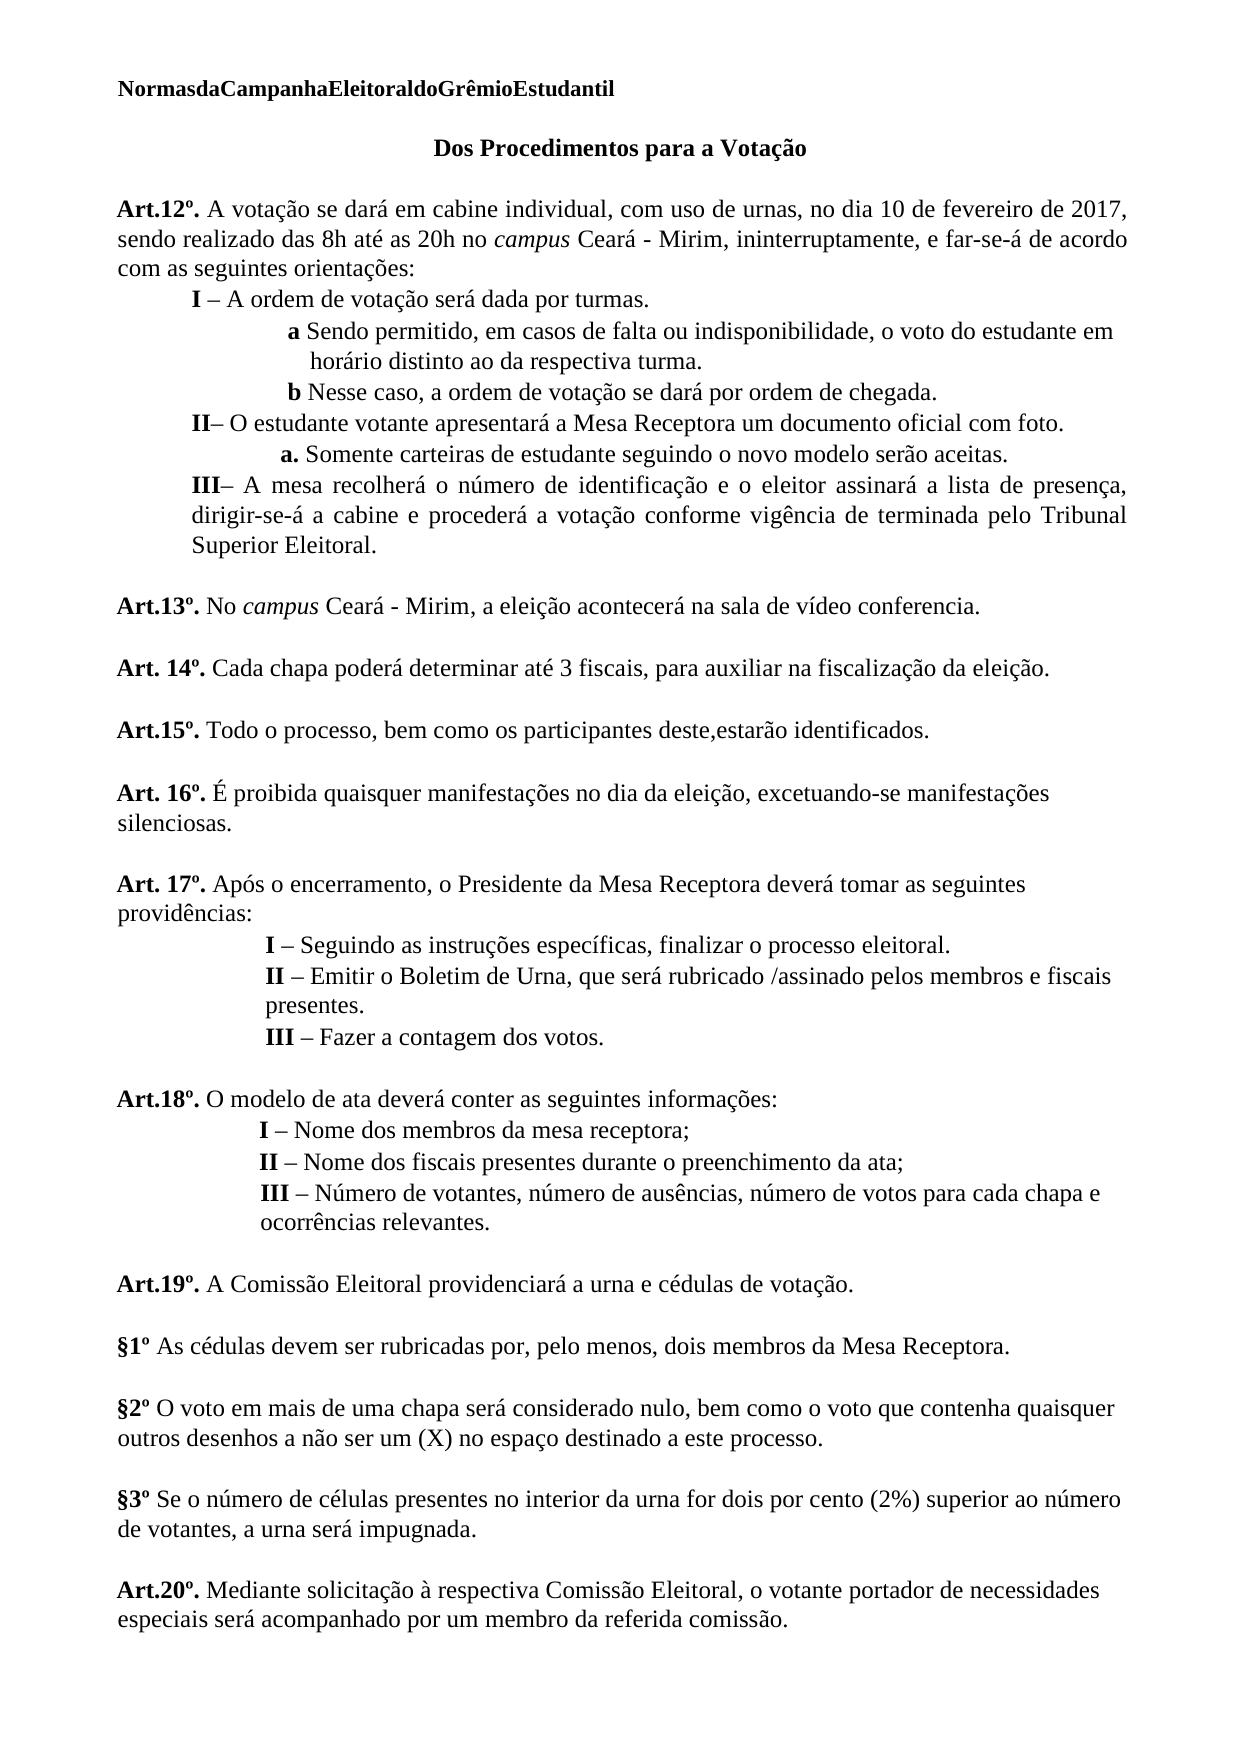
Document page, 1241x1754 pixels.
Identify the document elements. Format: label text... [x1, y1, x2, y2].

text Art.18º. O modelo de ata deverá conter as seguintes informações: [116, 1084, 1134, 1113]
text Art.20º. Mediante solicitação à respectiva Comissão Eleitoral, o votante portador de necessidades especiais será acompanhado por um membro da referida comissão. [116, 1575, 1127, 1633]
text II – Emitir o Boletim de Urna, que será rubricado /assinado pelos membros e fiscais presentes. [265, 961, 1127, 1019]
text II– O estudante votante apresentará a Mesa Receptora um documento oficial com foto. [191, 408, 1069, 437]
text Art. 16º. É proibida quaisquer manifestações no dia da eleição, excetuando-se manifestações silenciosas. [116, 778, 1127, 836]
text I – A ordem de votação será dada por turmas. [191, 284, 659, 313]
text §2º O voto em mais de uma chapa será considerado nulo, bem como o voto que contenha quaisquer outros desenhos a não ser um (X) no espaço destinado a este processo. [116, 1393, 1128, 1452]
text III – Fazer a contagem dos votos. [265, 1022, 1134, 1050]
text III– A mesa recolherá o número de identificação e o eleitor assinará a lista de presença, dirigir-se-á a cabine e procederá a votação conforme vigência de terminada pelo Tribunal Superior Eleitoral. [191, 471, 1127, 558]
text b Nesse caso, a ordem de votação se dará por ordem de chegada. [287, 377, 1134, 406]
text Art. 14º. Cada chapa poderá determinar até 3 fiscais, para auxiliar na fiscalização da eleição. Art.15º. Todo o processo, bem como os participantes deste,estarão identificados. [116, 653, 1051, 744]
text a Sendo permitido, em casos de falta ou indisponibilidade, o voto do estudante em horário distinto ao da respectiva turma. [287, 316, 1128, 374]
text I – Seguindo as instruções específicas, finalizar o processo eleitoral. [265, 930, 1134, 958]
text §1º As cédulas devem ser rubricadas por, pelo menos, dois membros da Mesa Receptora. [116, 1331, 1134, 1360]
text I – Nome dos membros da mesa receptora; [259, 1115, 1134, 1144]
text Art.13º. No campus Ceará - Mirim, a eleição acontecerá na sala de vídeo conferencia. [116, 591, 1051, 619]
text Art.19º. A Comissão Eleitoral providenciará a urna e cédulas de votação. [116, 1269, 1134, 1297]
text Art. 17º. Após o encerramento, o Presidente da Mesa Receptora deverá tomar as seguintes providências: [116, 869, 1128, 927]
text §3º Se o número de células presentes no interior da urna for dois por cento (2%) superior ao número de votantes, a urna será impugnada. [116, 1484, 1127, 1543]
text Art.12º. A votação se dará em cabine individual, com uso de urnas, no dia 10 de fevereiro de 2017, sendo realizado das 8h até as 20h no campus Ceará - Mirim, ininterruptamente, e far-se-á de acordo com as seguintes orientações: [116, 194, 1127, 282]
text a. Somente carteiras de estudante seguindo o novo modelo serão aceitas. [280, 439, 1134, 468]
text III – Número de votantes, número de ausências, número de votos para cada chapa e ocorrências relevantes. [260, 1178, 1127, 1236]
text Dos Procedimentos para a Votação [429, 133, 811, 162]
text II – Nome dos fiscais presentes durante o preenchimento da ata; [259, 1147, 1134, 1175]
